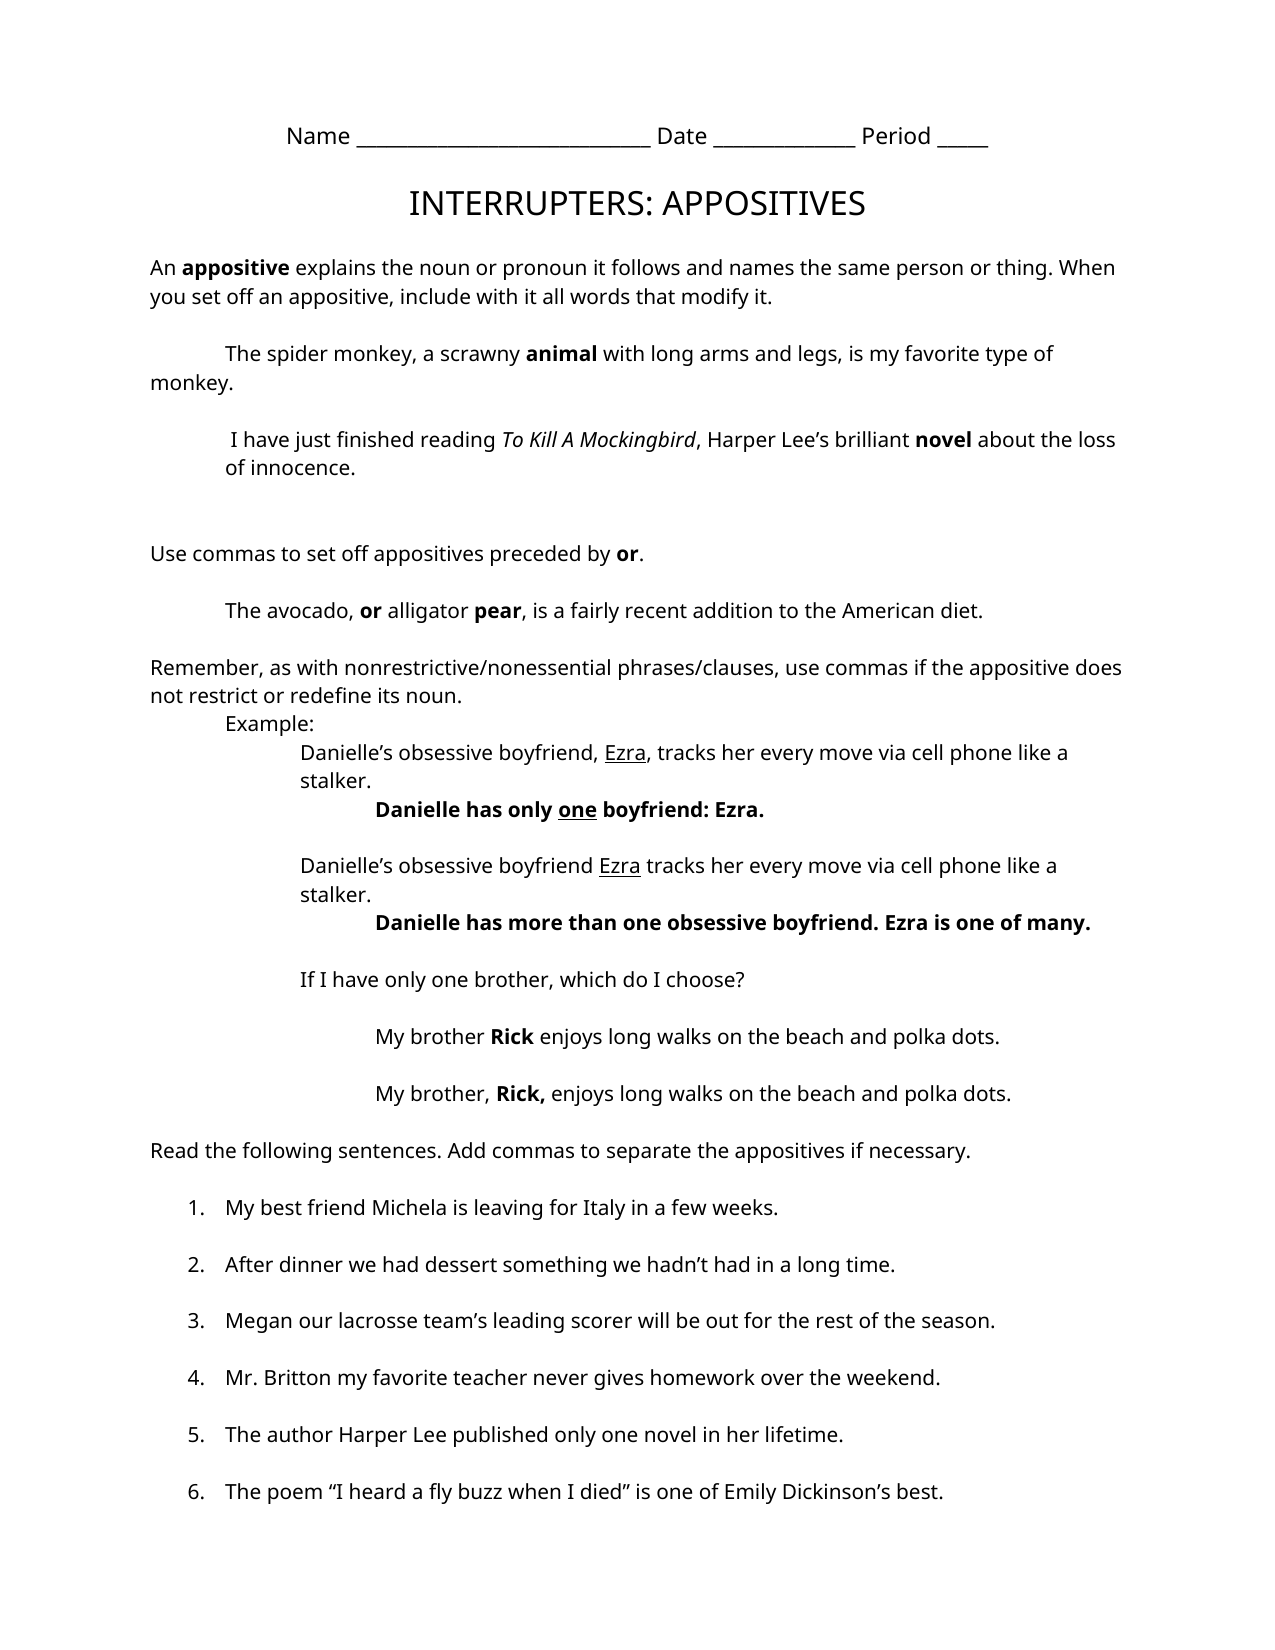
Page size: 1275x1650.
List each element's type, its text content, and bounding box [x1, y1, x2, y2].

list After dinner we had dessert something we hadn’t had in a long time. [187, 1250, 1125, 1278]
text If I have only one brother, which do I choose? [150, 965, 1125, 994]
list The author Harper Lee published only one novel in her lifetime. [187, 1420, 1125, 1449]
text Danielle’s obsessive boyfriend, Ezra, tracks her every move via cell phone like a stalker. [300, 738, 1125, 795]
text My brother, Rick, enjoys long walks on the beach and polka dots. [150, 1079, 1125, 1108]
text The spider monkey, a scrawny animal with long arms and legs, is my favorite type of monkey. [150, 339, 1125, 396]
title Name _____________________________ Date ______________ Period _____ [150, 120, 1125, 151]
text I have just finished reading To Kill A Mockingbird, Harper Lee’s brilliant novel about the loss of innocence. [225, 425, 1125, 482]
text Danielle has only one boyfriend: Ezra. [300, 795, 1125, 823]
text Remember, as with nonrestrictive/nonessential phrases/clauses, use commas if the appositive does not restrict or redefine its noun. [150, 653, 1125, 709]
text Use commas to set off appositives preceded by or. [150, 539, 1125, 567]
list The poem “I heard a fly buzz when I died” is one of Emily Dickinson’s best. [187, 1477, 1125, 1506]
list Mr. Britton my favorite teacher never gives homework over the weekend. [187, 1363, 1125, 1392]
text Read the following sentences. Add commas to separate the appositives if necessary. [150, 1136, 1125, 1164]
list Megan our lacrosse team’s leading scorer will be out for the rest of the season. [187, 1307, 1125, 1335]
text The avocado, or alligator pear, is a fairly recent addition to the American diet. [150, 596, 1125, 624]
list My best friend Michela is leaving for Italy in a few weeks. [187, 1193, 1125, 1221]
text Danielle’s obsessive boyfriend Ezra tracks her every move via cell phone like a stalker. [300, 852, 1125, 908]
text Danielle has more than one obsessive boyfriend. Ezra is one of many. [300, 908, 1125, 937]
subtitle INTERRUPTERS: APPOSITIVES [150, 180, 1125, 225]
text An appositive explains the noun or pronoun it follows and names the same person or thing. When you set off an appositive, include with it all words that modify it. [150, 253, 1125, 310]
text My brother Rick enjoys long walks on the beach and polka dots. [300, 1022, 1125, 1051]
text Example: [150, 709, 1125, 738]
